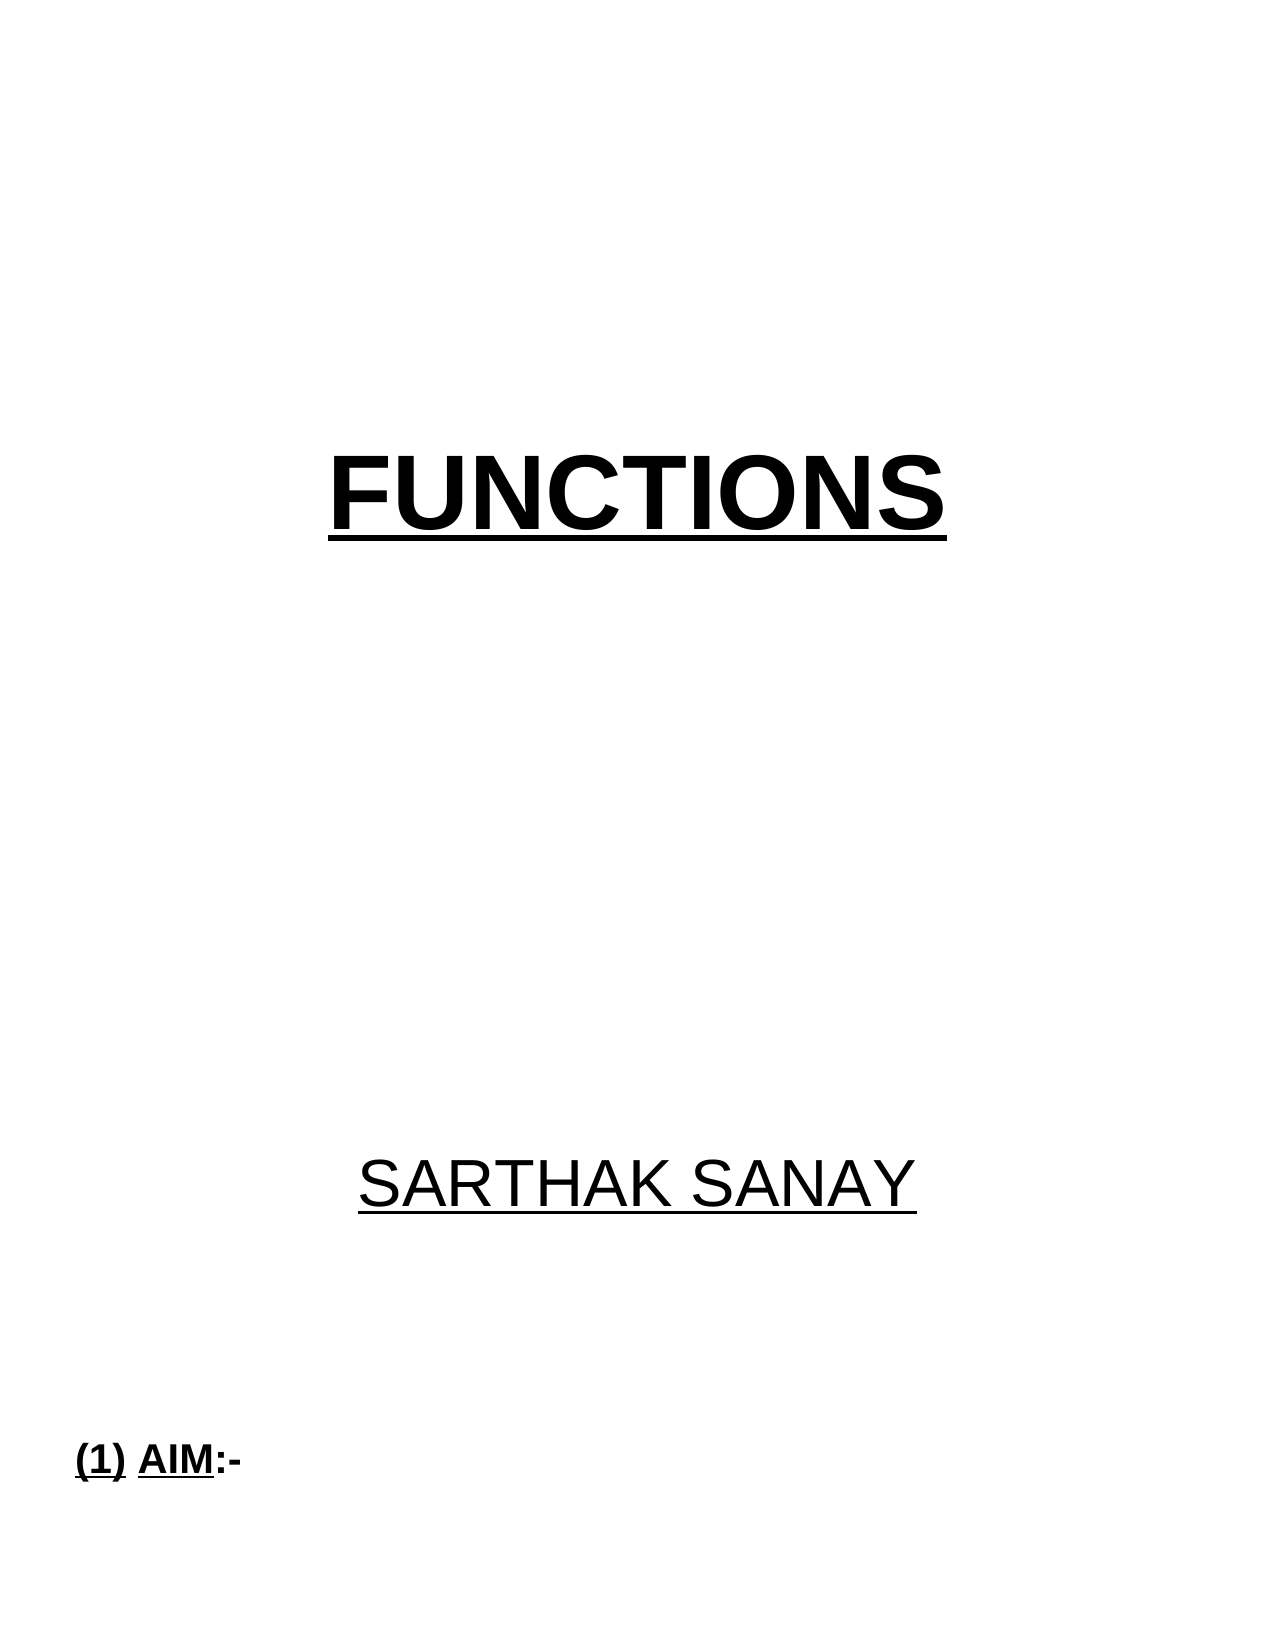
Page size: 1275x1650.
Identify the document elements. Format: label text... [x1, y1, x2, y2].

text (1) AIM:- [75, 1434, 1274, 1482]
title FUNCTIONS [75, 429, 1199, 552]
text SARTHAK SANAY [150, 1144, 1124, 1221]
